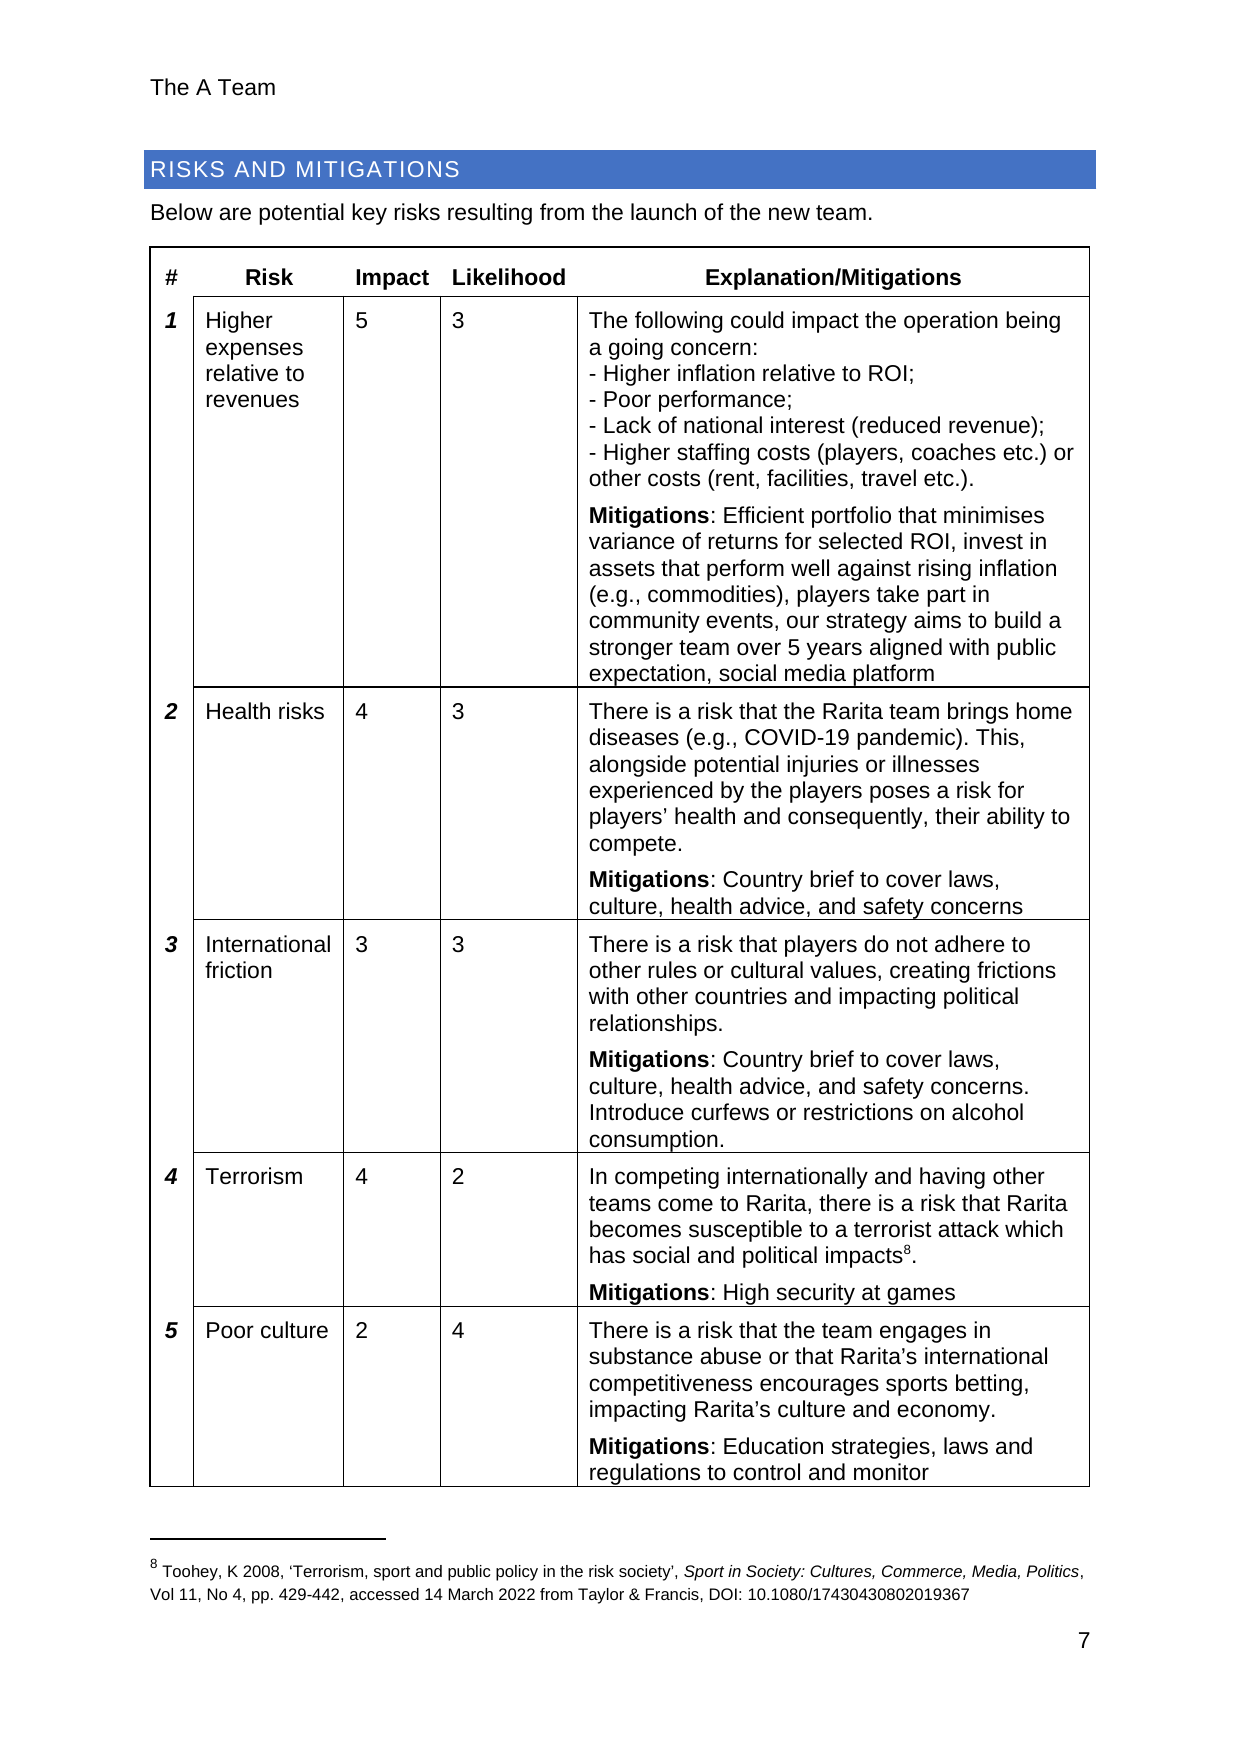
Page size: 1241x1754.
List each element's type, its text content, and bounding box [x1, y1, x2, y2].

table_cell 2 [441, 1153, 577, 1306]
table_cell There is a risk that the Rarita team brings home diseases (e.g., COVID-19 pandemic). This, alongside potential injuries or illnesses experienced by the players poses a risk for players’ health and consequently, their ability to compete. Mitigations: Country brief to cover laws, culture, health advice, and safety concerns [578, 688, 1089, 919]
table_cell 4 [441, 1307, 577, 1486]
table_cell Health risks [194, 688, 343, 919]
table_cell Terrorism [194, 1153, 343, 1306]
table_header Likelihood [440, 248, 577, 296]
table_cell 3 [344, 920, 440, 1152]
table_cell 2 [151, 686, 193, 919]
table_cell 4 [344, 688, 440, 919]
table_cell International friction [194, 920, 343, 1152]
subtitle Risks and mitigations [150, 156, 1090, 183]
table_cell 4 [344, 1153, 440, 1306]
table_cell The following could impact the operation being a going concern: - Higher inflation relative to ROI; - Poor performance; - Lack of national interest (reduced revenue); - Higher staffing costs (players, coaches etc.) or other costs (rent, facilities, travel etc.). Mitigations: Efficient portfolio that minimises variance of returns for selected ROI, invest in assets that perform well against rising inflation (e.g., commodities), players take part in community events, our strategy aims to build a stronger team over 5 years aligned with public expectation, social media platform [578, 297, 1089, 686]
table_cell There is a risk that the team engages in substance abuse or that Rarita’s international competitiveness encourages sports betting, impacting Rarita’s culture and economy. Mitigations: Education strategies, laws and regulations to control and monitor [578, 1307, 1089, 1486]
table_header Risk [194, 248, 344, 296]
table_cell 1 [151, 296, 193, 686]
table_cell 3 [441, 297, 577, 686]
table_cell In competing internationally and having other teams come to Rarita, there is a risk that Rarita becomes susceptible to a terrorist attack which has social and political impacts. Mitigations: High security at games [578, 1153, 1089, 1306]
table_cell Higher expenses relative to revenues [194, 297, 343, 686]
table_cell 3 [441, 920, 577, 1152]
table_cell 3 [441, 688, 577, 919]
table_cell Poor culture [194, 1307, 343, 1486]
table_header Impact [344, 248, 440, 296]
table_cell 2 [344, 1307, 440, 1486]
table_cell 5 [151, 1306, 193, 1486]
table_header # [151, 248, 194, 296]
table_cell 5 [344, 297, 440, 686]
table_cell There is a risk that players do not adhere to other rules or cultural values, creating frictions with other countries and impacting political relationships. Mitigations: Country brief to cover laws, culture, health advice, and safety concerns. Introduce curfews or restrictions on alcohol consumption. [578, 920, 1089, 1152]
text Below are potential key risks resulting from the launch of the new team. [150, 199, 1090, 226]
table_cell 4 [151, 1152, 193, 1306]
table_header Explanation/Mitigations [578, 248, 1089, 296]
table_cell 3 [151, 919, 193, 1152]
